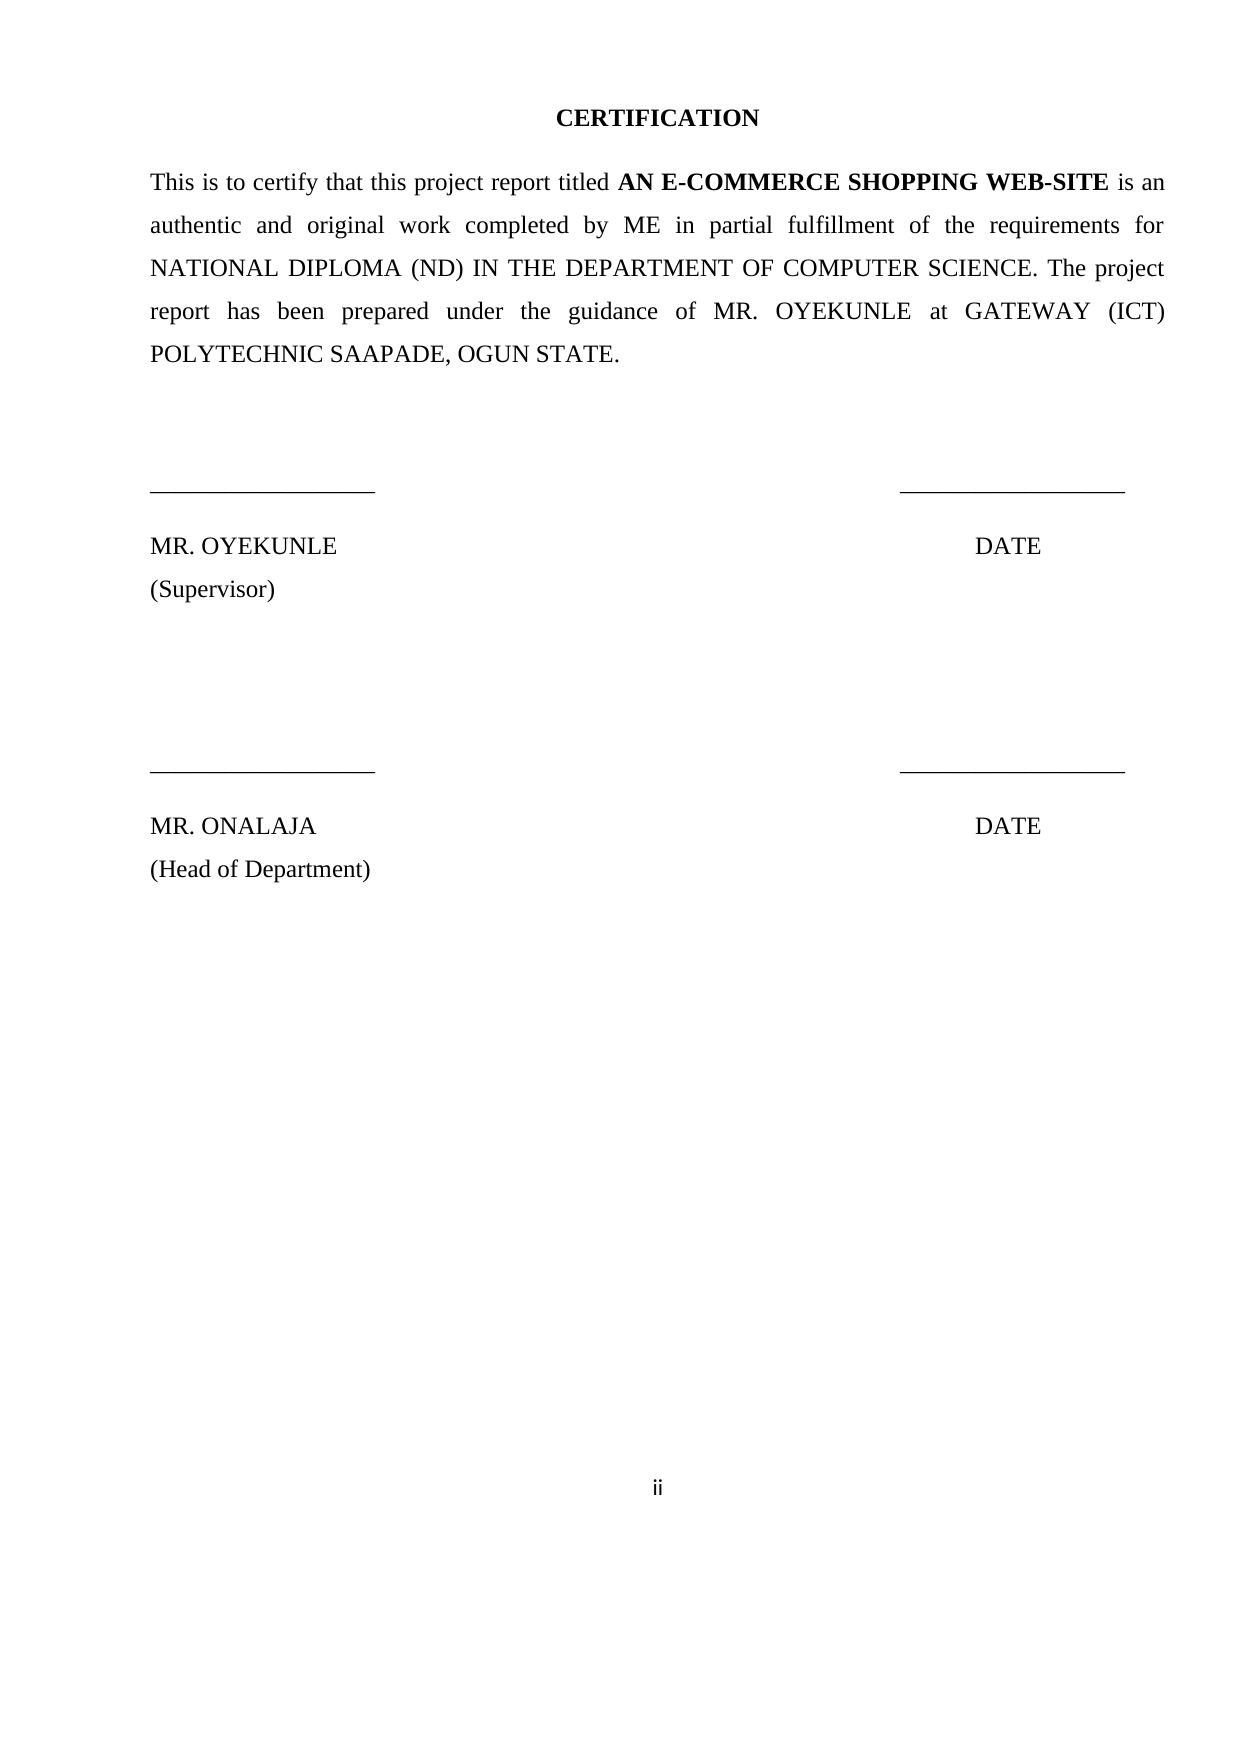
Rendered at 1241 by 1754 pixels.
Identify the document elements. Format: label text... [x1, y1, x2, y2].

text __________________ __________________ [150, 467, 1165, 496]
text (Supervisor) [150, 574, 1165, 603]
text MR. OYEKUNLE DATE [150, 531, 1165, 560]
text MR. ONALAJA DATE [150, 811, 1165, 840]
text CERTIFICATION [150, 103, 1165, 132]
text (Head of Department) [150, 854, 1165, 883]
text __________________ __________________ [150, 747, 1165, 776]
text This is to certify that this project report titled AN E-COMMERCE SHOPPING WEB-SITE is an authentic and original work completed by ME in partial fulfillment of the requirements for NATIONAL DIPLOMA (ND) IN THE DEPARTMENT OF COMPUTER SCIENCE. The project report has been prepared under the guidance of MR. OYEKUNLE at GATEWAY (ICT) POLYTECHNIC SAAPADE, OGUN STATE. [150, 167, 1165, 368]
